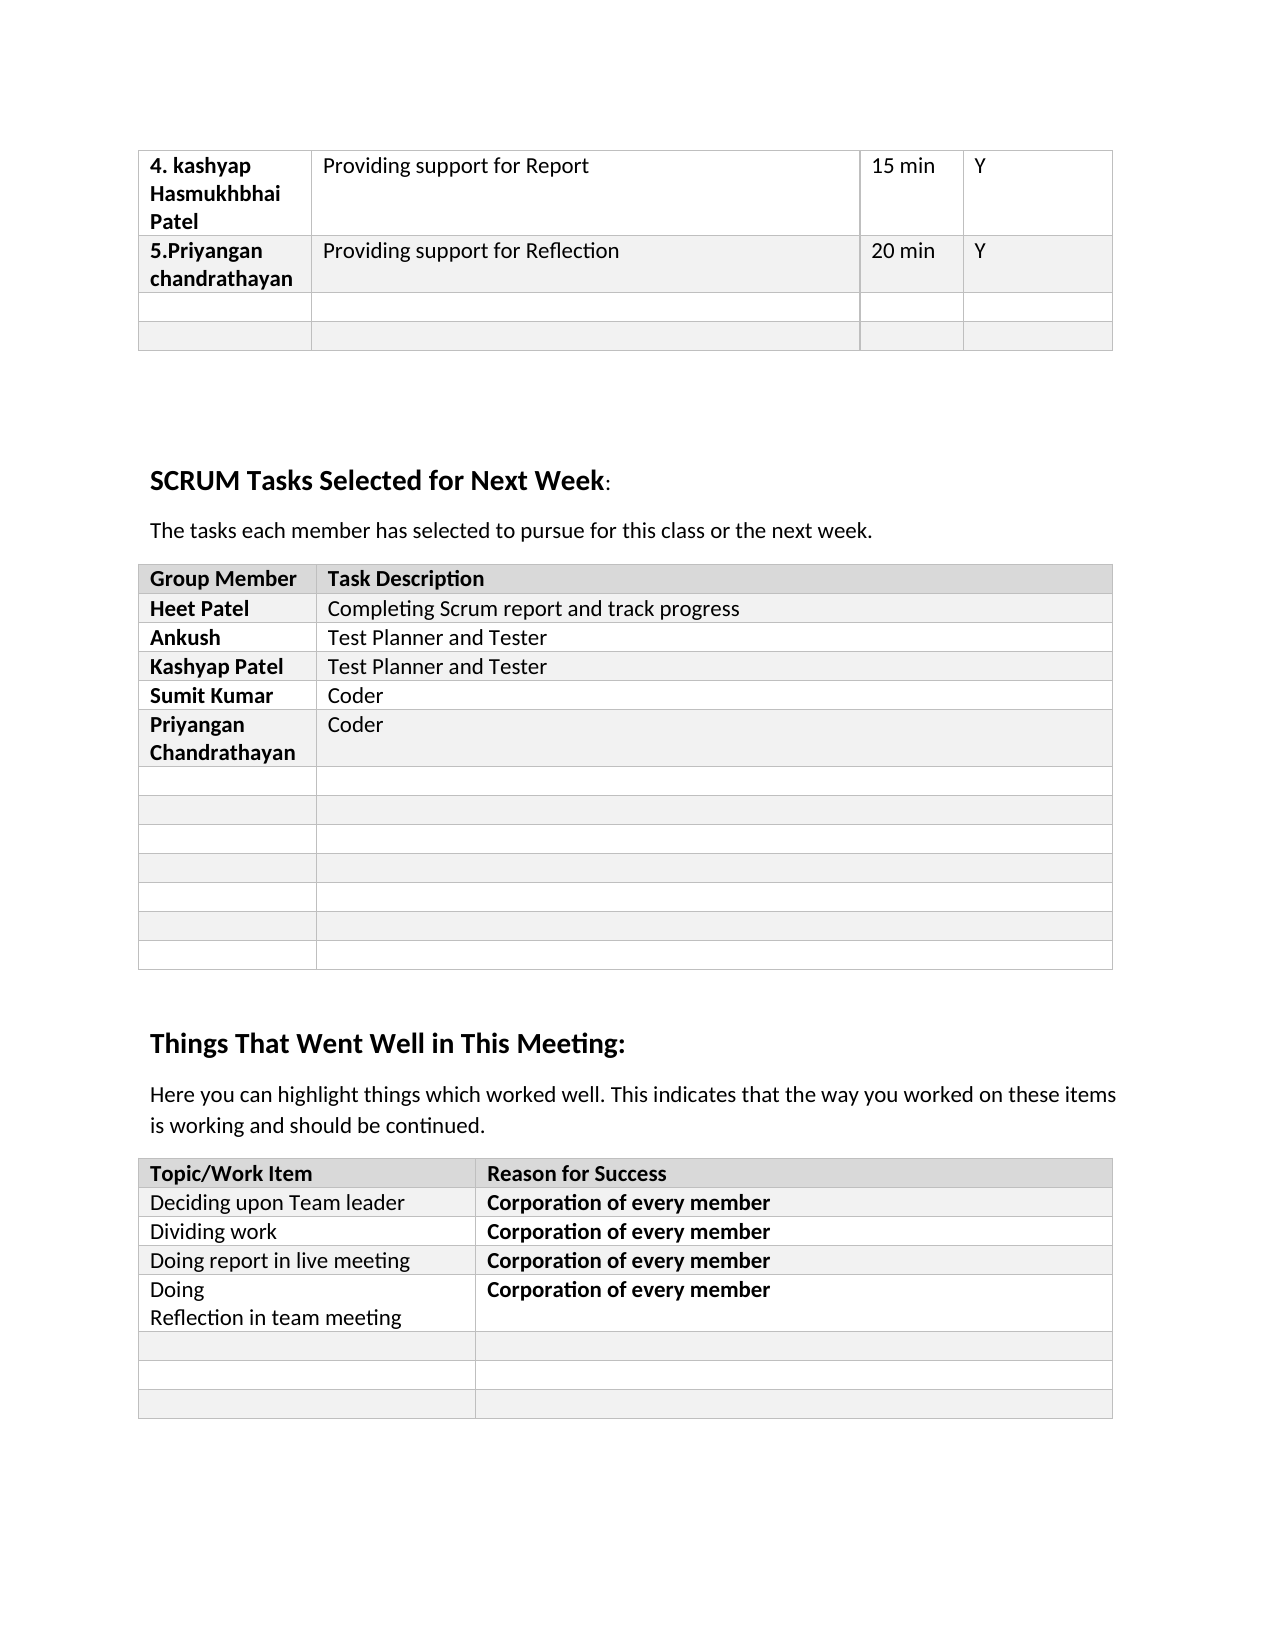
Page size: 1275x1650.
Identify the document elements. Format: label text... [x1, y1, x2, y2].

table_cell Test Planner and Tester [317, 652, 1112, 680]
table_cell [964, 322, 1112, 350]
table_cell 4. kashyap Hasmukhbhai Patel [139, 151, 311, 235]
table_cell [139, 1361, 475, 1389]
table_cell [476, 1361, 1112, 1389]
table_cell Ankush [139, 623, 316, 651]
table_cell [317, 941, 1112, 969]
table_cell Dividing work [139, 1217, 475, 1245]
table_cell [139, 854, 316, 882]
table_cell [312, 322, 859, 350]
text The tasks each member has selected to pursue for this class or the next week. [150, 517, 1125, 545]
table_cell [317, 912, 1112, 940]
table_header Group Member [139, 565, 316, 593]
table_cell Corporation of every member [476, 1275, 1112, 1331]
table_cell 20 min [861, 236, 963, 292]
table_cell [476, 1332, 1112, 1360]
table_cell Doing Reflection in team meeting [139, 1275, 475, 1331]
table_cell [139, 767, 316, 795]
table_header Reason for Success [476, 1159, 1112, 1187]
table_cell Coder [317, 681, 1112, 709]
table_cell Test Planner and Tester [317, 623, 1112, 651]
table_cell Priyangan Chandrathayan [139, 710, 316, 766]
table_cell Corporation of every member [476, 1217, 1112, 1245]
table_cell [317, 825, 1112, 853]
table_cell Sumit Kumar [139, 681, 316, 709]
table_cell Corporation of every member [476, 1188, 1112, 1216]
table_cell [139, 293, 311, 321]
table_cell [317, 854, 1112, 882]
table_header Topic/Work Item [139, 1159, 475, 1187]
table_cell [139, 1332, 475, 1360]
table_cell [317, 796, 1112, 824]
table_cell Corporation of every member [476, 1246, 1112, 1274]
table_cell Coder [317, 710, 1112, 766]
table_cell [317, 883, 1112, 911]
table_cell Deciding upon Team leader [139, 1188, 475, 1216]
text SCRUM Tasks Selected for Next Week: [150, 462, 1125, 497]
table_cell [139, 912, 316, 940]
table_cell Kashyap Patel [139, 652, 316, 680]
table_cell [139, 796, 316, 824]
table_header Task Description [317, 565, 1112, 593]
table_cell 15 min [861, 151, 963, 235]
table_cell [964, 293, 1112, 321]
table_cell [861, 293, 963, 321]
table_cell Y [964, 151, 1112, 235]
table_cell [312, 293, 859, 321]
text Things That Went Well in This Meeting: [150, 1026, 1125, 1061]
table_cell Y [964, 236, 1112, 292]
table_cell [476, 1390, 1112, 1418]
table_cell Providing support for Report [312, 151, 859, 235]
table_cell [139, 1390, 475, 1418]
table_cell 5.Priyangan chandrathayan [139, 236, 311, 292]
table_cell [861, 322, 963, 350]
table_cell [317, 767, 1112, 795]
table_cell [139, 322, 311, 350]
table_cell [139, 825, 316, 853]
table_cell [139, 883, 316, 911]
table_cell [139, 941, 316, 969]
table_cell Doing report in live meeting [139, 1246, 475, 1274]
table_cell Providing support for Reflection [312, 236, 859, 292]
table_cell Heet Patel [139, 594, 316, 622]
table_cell Completing Scrum report and track progress [317, 594, 1112, 622]
text Here you can highlight things which worked well. This indicates that the way you worked on these items is working and should be continued. [150, 1081, 1125, 1139]
